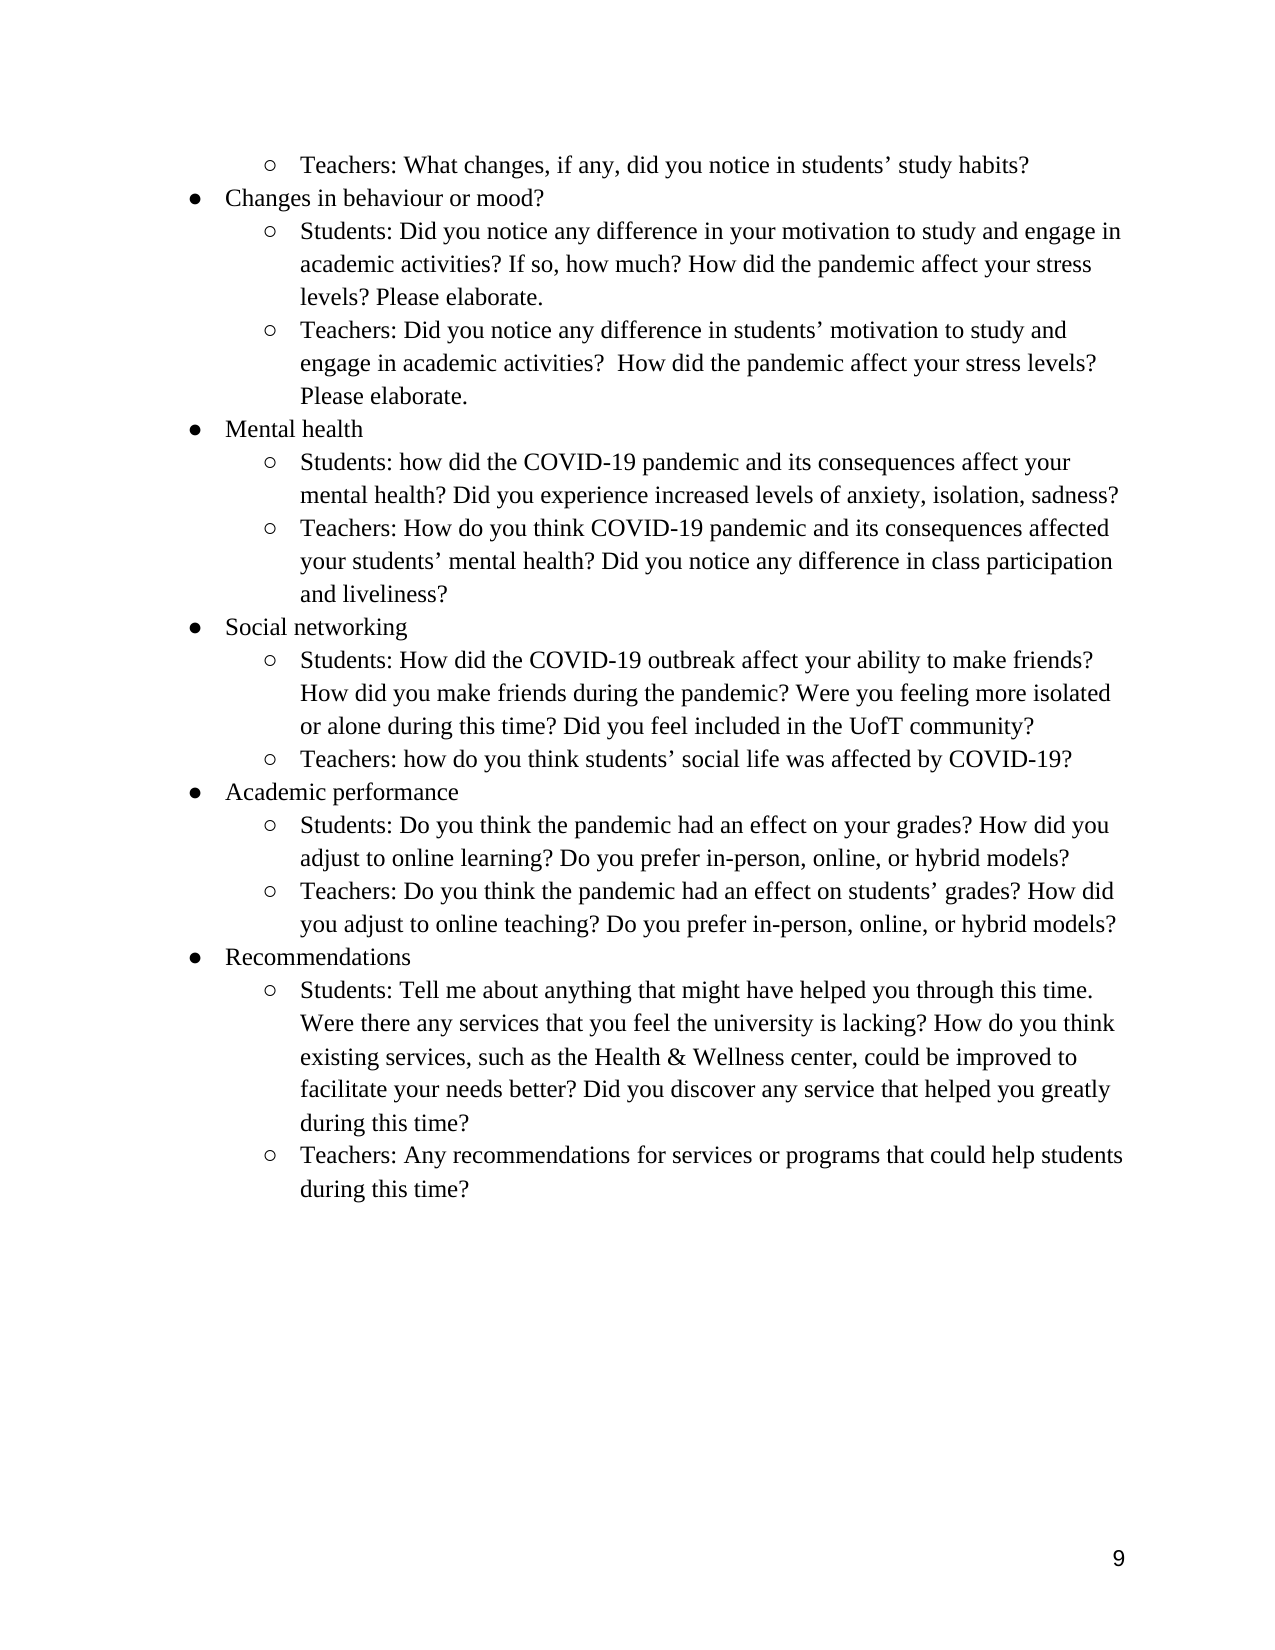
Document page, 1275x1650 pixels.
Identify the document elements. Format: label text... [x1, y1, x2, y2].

list Teachers: Any recommendations for services or programs that could help students during this time? [262, 1141, 1125, 1202]
list Students: Do you think the pandemic had an effect on your grades? How did you adjust to online learning? Do you prefer in-person, online, or hybrid models? [262, 810, 1125, 872]
list Teachers: What changes, if any, did you notice in students’ study habits? [262, 150, 1125, 179]
list Changes in behaviour or mood? [187, 183, 1125, 212]
list Teachers: Do you think the pandemic had an effect on students’ grades? How did you adjust to online teaching? Do you prefer in-person, online, or hybrid models? [262, 876, 1125, 938]
list Recommendations [187, 942, 1125, 971]
list Students: How did the COVID-19 outbreak affect your ability to make friends? How did you make friends during the pandemic? Were you feeling more isolated or alone during this time? Did you feel included in the UofT community? [262, 645, 1125, 740]
list Students: Tell me about anything that might have helped you through this time. Were there any services that you feel the university is lacking? How do you think existing services, such as the Health & Wellness center, could be improved to facilitate your needs better? Did you discover any service that helped you greatly during this time? [262, 976, 1125, 1136]
list Academic performance [187, 777, 1125, 806]
list Social networking [187, 612, 1125, 641]
list Students: how did the COVID-19 pandemic and its consequences affect your mental health? Did you experience increased levels of anxiety, isolation, sadness? [262, 447, 1125, 509]
list Students: Did you notice any difference in your motivation to study and engage in academic activities? If so, how much? How did the pandemic affect your stress levels? Please elaborate. [262, 216, 1125, 311]
list Teachers: Did you notice any difference in students’ motivation to study and engage in academic activities? How did the pandemic affect your stress levels? Please elaborate. [262, 315, 1125, 410]
list Teachers: how do you think students’ social life was affected by COVID-19? [262, 744, 1125, 773]
list Teachers: How do you think COVID-19 pandemic and its consequences affected your students’ mental health? Did you notice any difference in class participation and liveliness? [262, 513, 1125, 608]
list Mental health [187, 414, 1125, 443]
